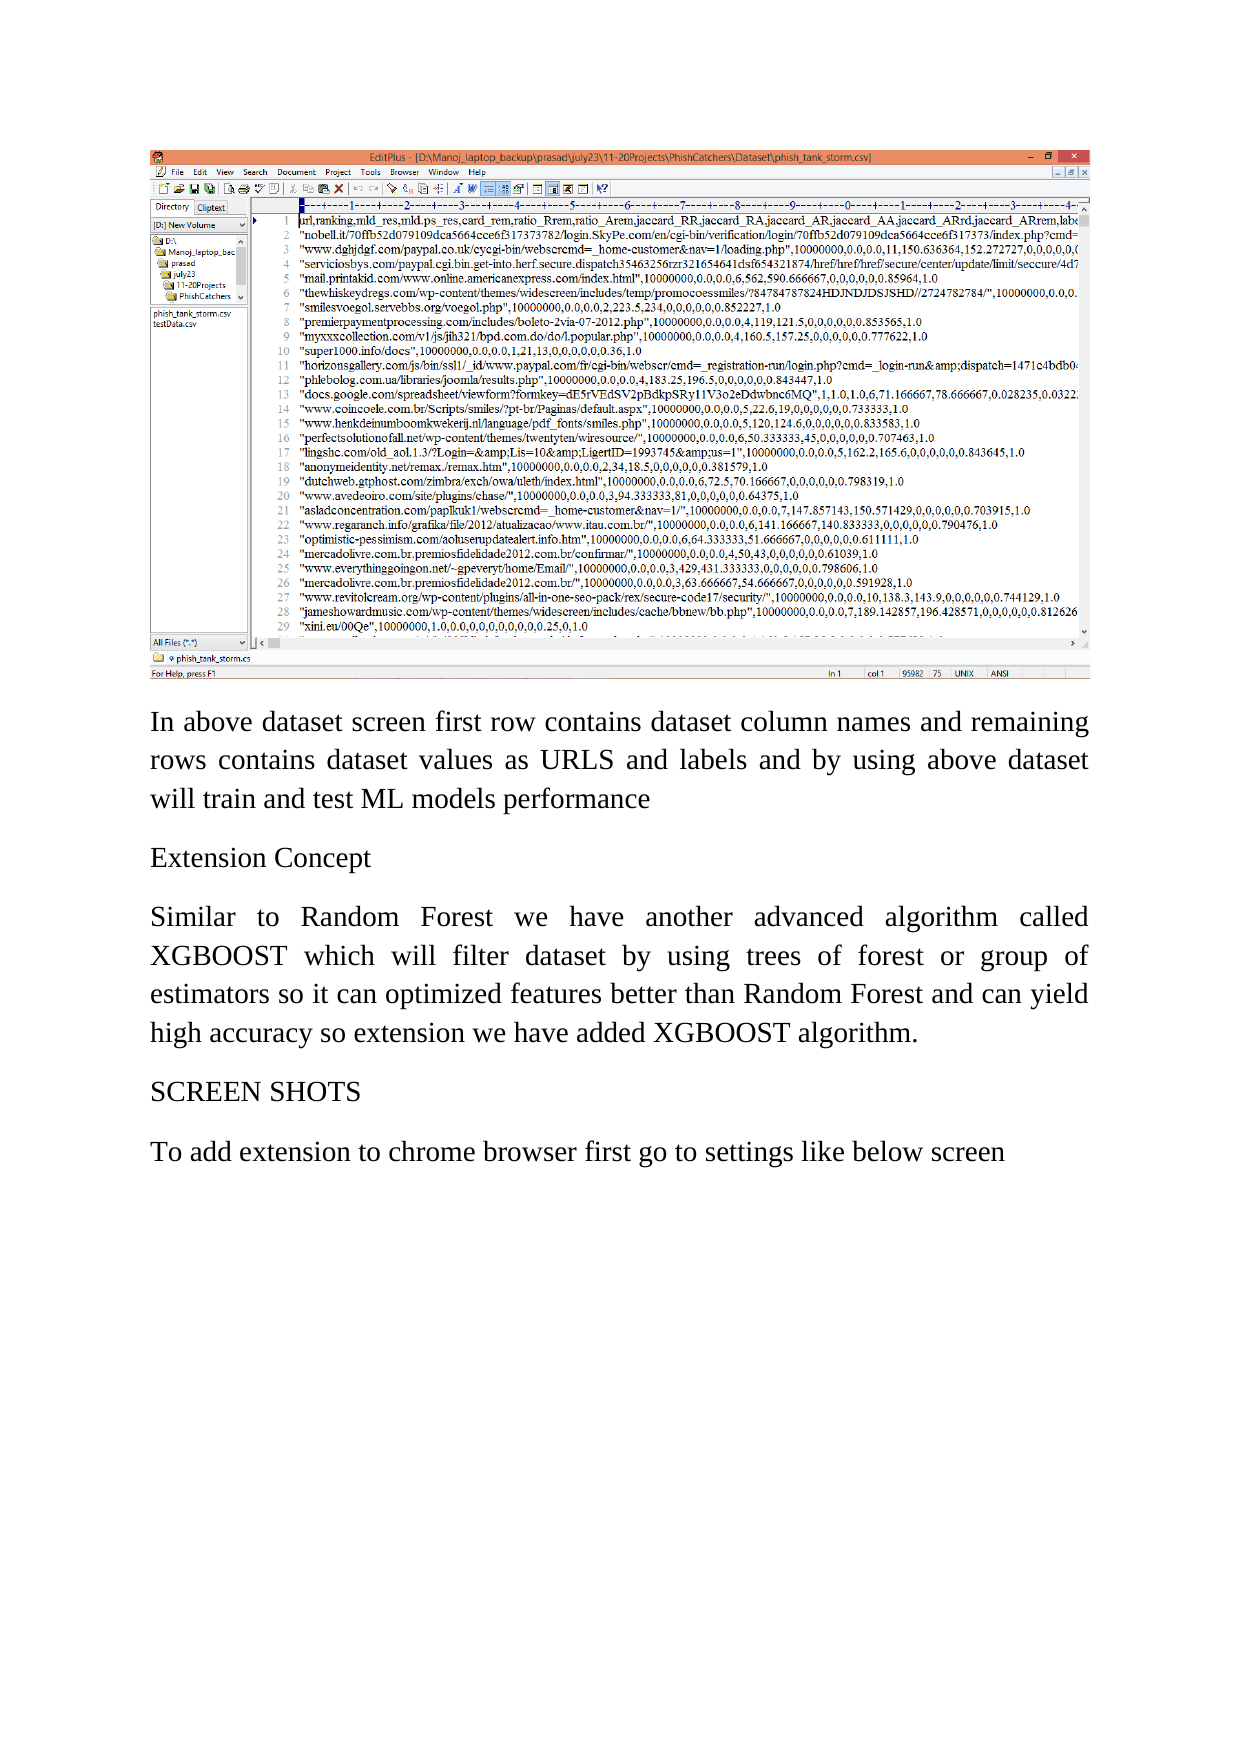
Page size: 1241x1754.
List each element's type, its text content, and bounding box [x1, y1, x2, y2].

text In above dataset screen first row contains dataset column names and remaining rows contains dataset values as URLS and labels and by using above dataset will train and test ML models performance [150, 704, 1090, 814]
picture [150, 150, 1091, 679]
text Similar to Random Forest we have another advanced algorithm called XGBOOST which will filter dataset by using trees of forest or group of estimators so it can optimized features better than Random Forest and can yield high accuracy so extension we have added XGBOOST algorithm. [150, 899, 1090, 1049]
text To add extension to chrome browser first go to settings like below screen [150, 1134, 1090, 1167]
text SCREEN SHOTS [150, 1074, 1090, 1108]
text Extension Concept [150, 840, 1090, 874]
